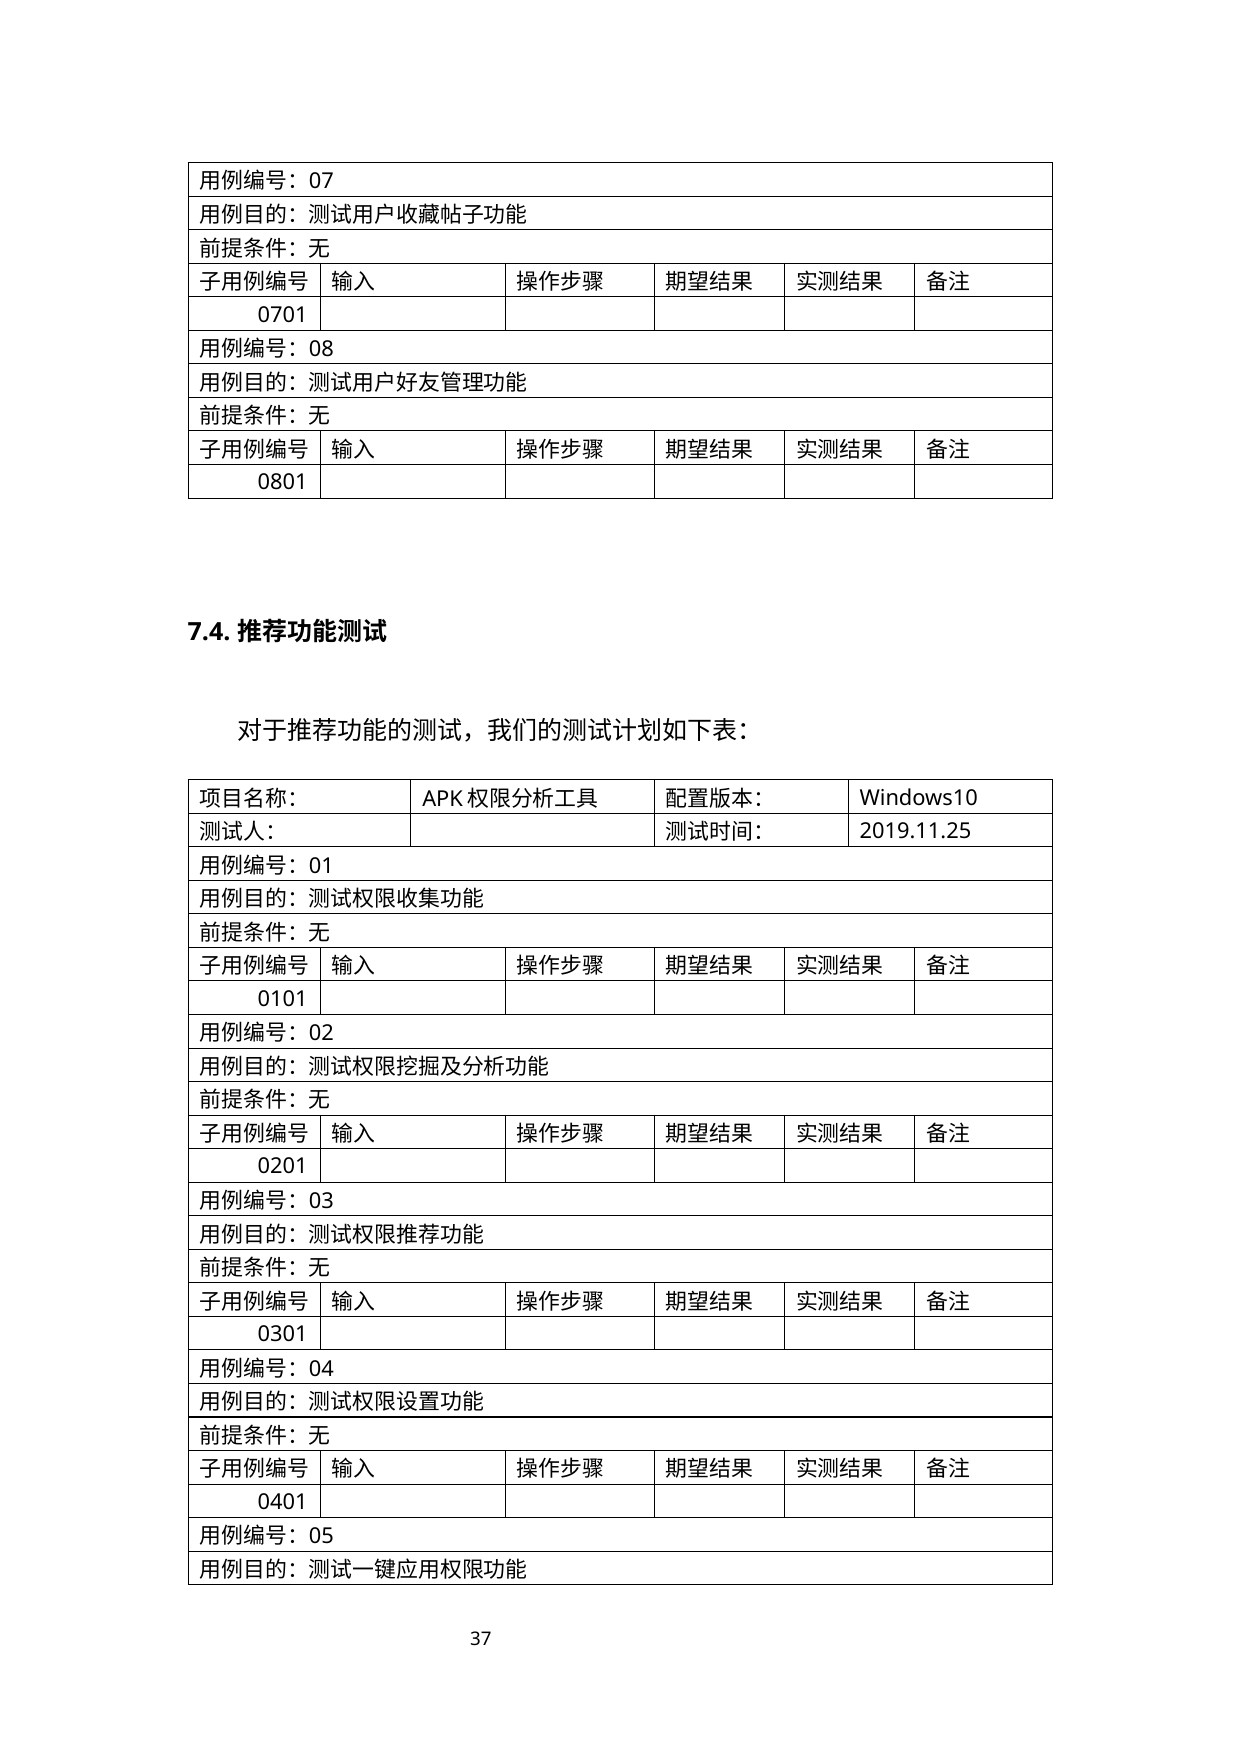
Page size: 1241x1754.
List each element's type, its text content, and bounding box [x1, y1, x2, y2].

text 对于推荐功能的测试，我们的测试计划如下表： [187, 696, 1053, 761]
table_cell 用例目的：测试权限设置功能 [189, 1384, 1052, 1416]
table_header 项目名称： [189, 780, 410, 813]
table_cell [785, 1149, 914, 1182]
table_cell [785, 465, 914, 497]
table_cell 实测结果 [785, 1451, 914, 1483]
table_cell 测试时间： [655, 814, 848, 846]
table_cell 实测结果 [785, 1116, 914, 1148]
table_cell 期望结果 [655, 264, 784, 296]
table_cell 操作步骤 [506, 431, 654, 464]
table_cell 0301 [189, 1317, 320, 1349]
table_cell [655, 1317, 784, 1349]
table_cell 备注 [915, 431, 1052, 464]
table_cell [915, 465, 1052, 497]
table_cell 用例编号：02 [189, 1015, 1052, 1047]
table_cell [915, 981, 1052, 1014]
table_cell 子用例编号 [189, 1116, 320, 1148]
table_cell 实测结果 [785, 1283, 914, 1316]
table_cell [655, 297, 784, 330]
table_cell 备注 [915, 948, 1052, 980]
table_cell [655, 465, 784, 497]
table_cell [915, 1317, 1052, 1349]
table_cell [785, 981, 914, 1014]
table_cell [321, 465, 505, 497]
table_cell 备注 [915, 264, 1052, 296]
table_cell 用例编号：03 [189, 1183, 1052, 1215]
table_cell [785, 1317, 914, 1349]
table_cell [506, 1485, 654, 1517]
table_cell [915, 1485, 1052, 1517]
table_cell 实测结果 [785, 264, 914, 296]
table_cell 输入 [321, 264, 505, 296]
table_cell 输入 [321, 948, 505, 980]
table_cell 期望结果 [655, 1283, 784, 1316]
table_cell [655, 1149, 784, 1182]
table_cell 测试人： [189, 814, 410, 846]
table_cell [655, 1485, 784, 1517]
table_cell [506, 981, 654, 1014]
table_cell [506, 297, 654, 330]
table_cell 操作步骤 [506, 1451, 654, 1483]
table_cell [915, 1149, 1052, 1182]
table_cell 0801 [189, 465, 320, 497]
table_cell 用例编号：04 [189, 1350, 1052, 1383]
table_cell 输入 [321, 1283, 505, 1316]
table_cell 子用例编号 [189, 948, 320, 980]
table_cell [321, 1317, 505, 1349]
list 推荐功能测试 [187, 597, 1053, 662]
table_cell 用例目的：测试用户好友管理功能 [189, 364, 1052, 397]
table_cell 子用例编号 [189, 431, 320, 464]
table_cell 期望结果 [655, 1451, 784, 1483]
table_cell 前提条件：无 [189, 1250, 1052, 1282]
table_cell 前提条件：无 [189, 914, 1052, 947]
table_cell [321, 1149, 505, 1182]
table_cell 0701 [189, 297, 320, 330]
table_cell 用例编号：01 [189, 847, 1052, 880]
table_cell 备注 [915, 1451, 1052, 1483]
table_cell 输入 [321, 1451, 505, 1483]
table_cell 期望结果 [655, 1116, 784, 1148]
table_cell 期望结果 [655, 431, 784, 464]
table_cell 实测结果 [785, 948, 914, 980]
table_cell 用例编号：08 [189, 331, 1052, 363]
table_cell [785, 1485, 914, 1517]
table_cell 子用例编号 [189, 264, 320, 296]
table_cell 前提条件：无 [189, 230, 1052, 263]
table_cell 操作步骤 [506, 1116, 654, 1148]
table_cell 前提条件：无 [189, 398, 1052, 430]
table_cell [506, 1149, 654, 1182]
table_cell 用例目的：测试一键应用权限功能 [189, 1552, 1052, 1584]
table_cell [506, 465, 654, 497]
table_cell [321, 981, 505, 1014]
table_cell 输入 [321, 431, 505, 464]
table_cell 用例目的：测试用户收藏帖子功能 [189, 197, 1052, 229]
table_cell 0101 [189, 981, 320, 1014]
table_cell 0401 [189, 1485, 320, 1517]
table_cell 输入 [321, 1116, 505, 1148]
table_cell 操作步骤 [506, 1283, 654, 1316]
table_cell 前提条件：无 [189, 1418, 1052, 1450]
table_cell 0201 [189, 1149, 320, 1182]
table_header Windows10 [849, 780, 1052, 813]
table_cell 用例编号：07 [189, 163, 1052, 196]
table_cell 用例编号：05 [189, 1518, 1052, 1551]
table_cell 2019.11.25 [849, 814, 1052, 846]
table_cell 子用例编号 [189, 1283, 320, 1316]
table_header APK权限分析工具 [411, 780, 654, 813]
table_cell 用例目的：测试权限推荐功能 [189, 1216, 1052, 1249]
table_cell [411, 814, 654, 846]
table_cell 期望结果 [655, 948, 784, 980]
table_cell [655, 981, 784, 1014]
table_cell 子用例编号 [189, 1451, 320, 1483]
table_cell 备注 [915, 1116, 1052, 1148]
table_cell 操作步骤 [506, 264, 654, 296]
table_cell 用例目的：测试权限收集功能 [189, 881, 1052, 913]
table_cell 用例目的：测试权限挖掘及分析功能 [189, 1049, 1052, 1081]
table_cell [321, 297, 505, 330]
table_cell [915, 297, 1052, 330]
table_header 配置版本： [655, 780, 848, 813]
table_cell 前提条件：无 [189, 1082, 1052, 1114]
table_cell 实测结果 [785, 431, 914, 464]
table_cell [506, 1317, 654, 1349]
table_cell [321, 1485, 505, 1517]
table_cell 操作步骤 [506, 948, 654, 980]
table_cell [785, 297, 914, 330]
table_cell 备注 [915, 1283, 1052, 1316]
